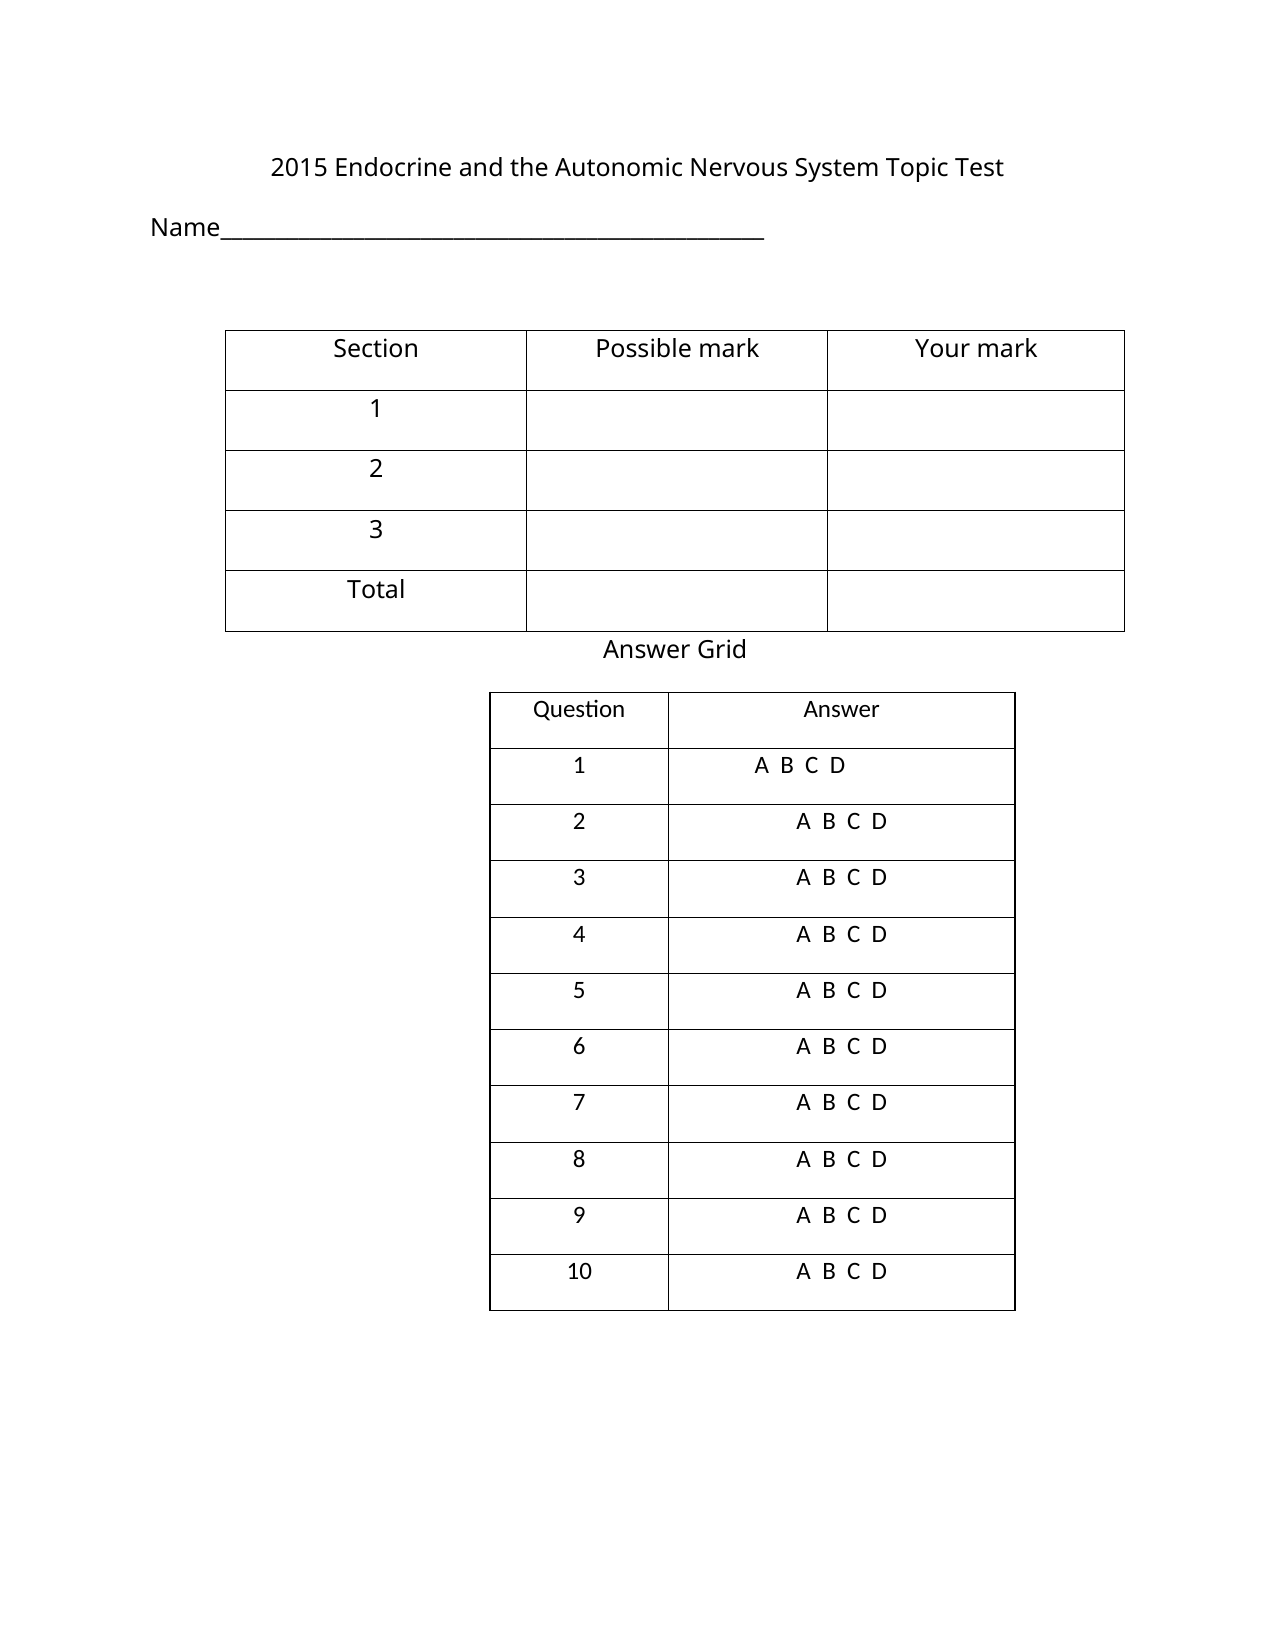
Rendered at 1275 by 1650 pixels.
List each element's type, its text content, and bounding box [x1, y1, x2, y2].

table_cell A B C D [669, 1030, 1014, 1085]
table_cell [527, 511, 827, 570]
table_cell 7 [491, 1086, 668, 1142]
table_cell [828, 391, 1124, 450]
table_cell 2 [491, 805, 668, 860]
table_cell [828, 571, 1124, 631]
table_cell A B C D [669, 918, 1014, 973]
table_cell A B C D [669, 1199, 1014, 1254]
table_header Question [491, 693, 668, 748]
table_cell 8 [491, 1143, 668, 1198]
table_cell 9 [491, 1199, 668, 1254]
table_cell Total [226, 571, 526, 631]
table_cell A B C D [669, 805, 1014, 860]
table_cell 1 [226, 391, 526, 450]
table_cell 1 [491, 749, 668, 804]
table_cell A B C D [669, 1255, 1014, 1310]
table_cell A B C D [669, 1086, 1014, 1142]
table_cell 3 [226, 511, 526, 570]
list Answer Grid [225, 632, 1125, 666]
table_cell [828, 511, 1124, 570]
table_cell A B C D [669, 1143, 1014, 1198]
text Name_________________________________________________ [150, 210, 1125, 244]
text 2015 Endocrine and the Autonomic Nervous System Topic Test [150, 150, 1125, 184]
table_cell [527, 391, 827, 450]
table_cell 4 [491, 918, 668, 973]
table_cell 3 [491, 861, 668, 917]
table_cell 2 [226, 451, 526, 510]
table_cell [527, 571, 827, 631]
table_cell 10 [491, 1255, 668, 1310]
table_cell [828, 451, 1124, 510]
table_cell A B C D [669, 749, 1014, 804]
table_header Your mark [828, 331, 1124, 390]
table_cell A B C D [669, 974, 1014, 1029]
table_cell [527, 451, 827, 510]
table_header Possible mark [527, 331, 827, 390]
table_cell 5 [491, 974, 668, 1029]
table_cell 6 [491, 1030, 668, 1085]
table_cell A B C D [669, 861, 1014, 917]
table_header Answer [669, 693, 1014, 748]
table_header Section [226, 331, 526, 390]
